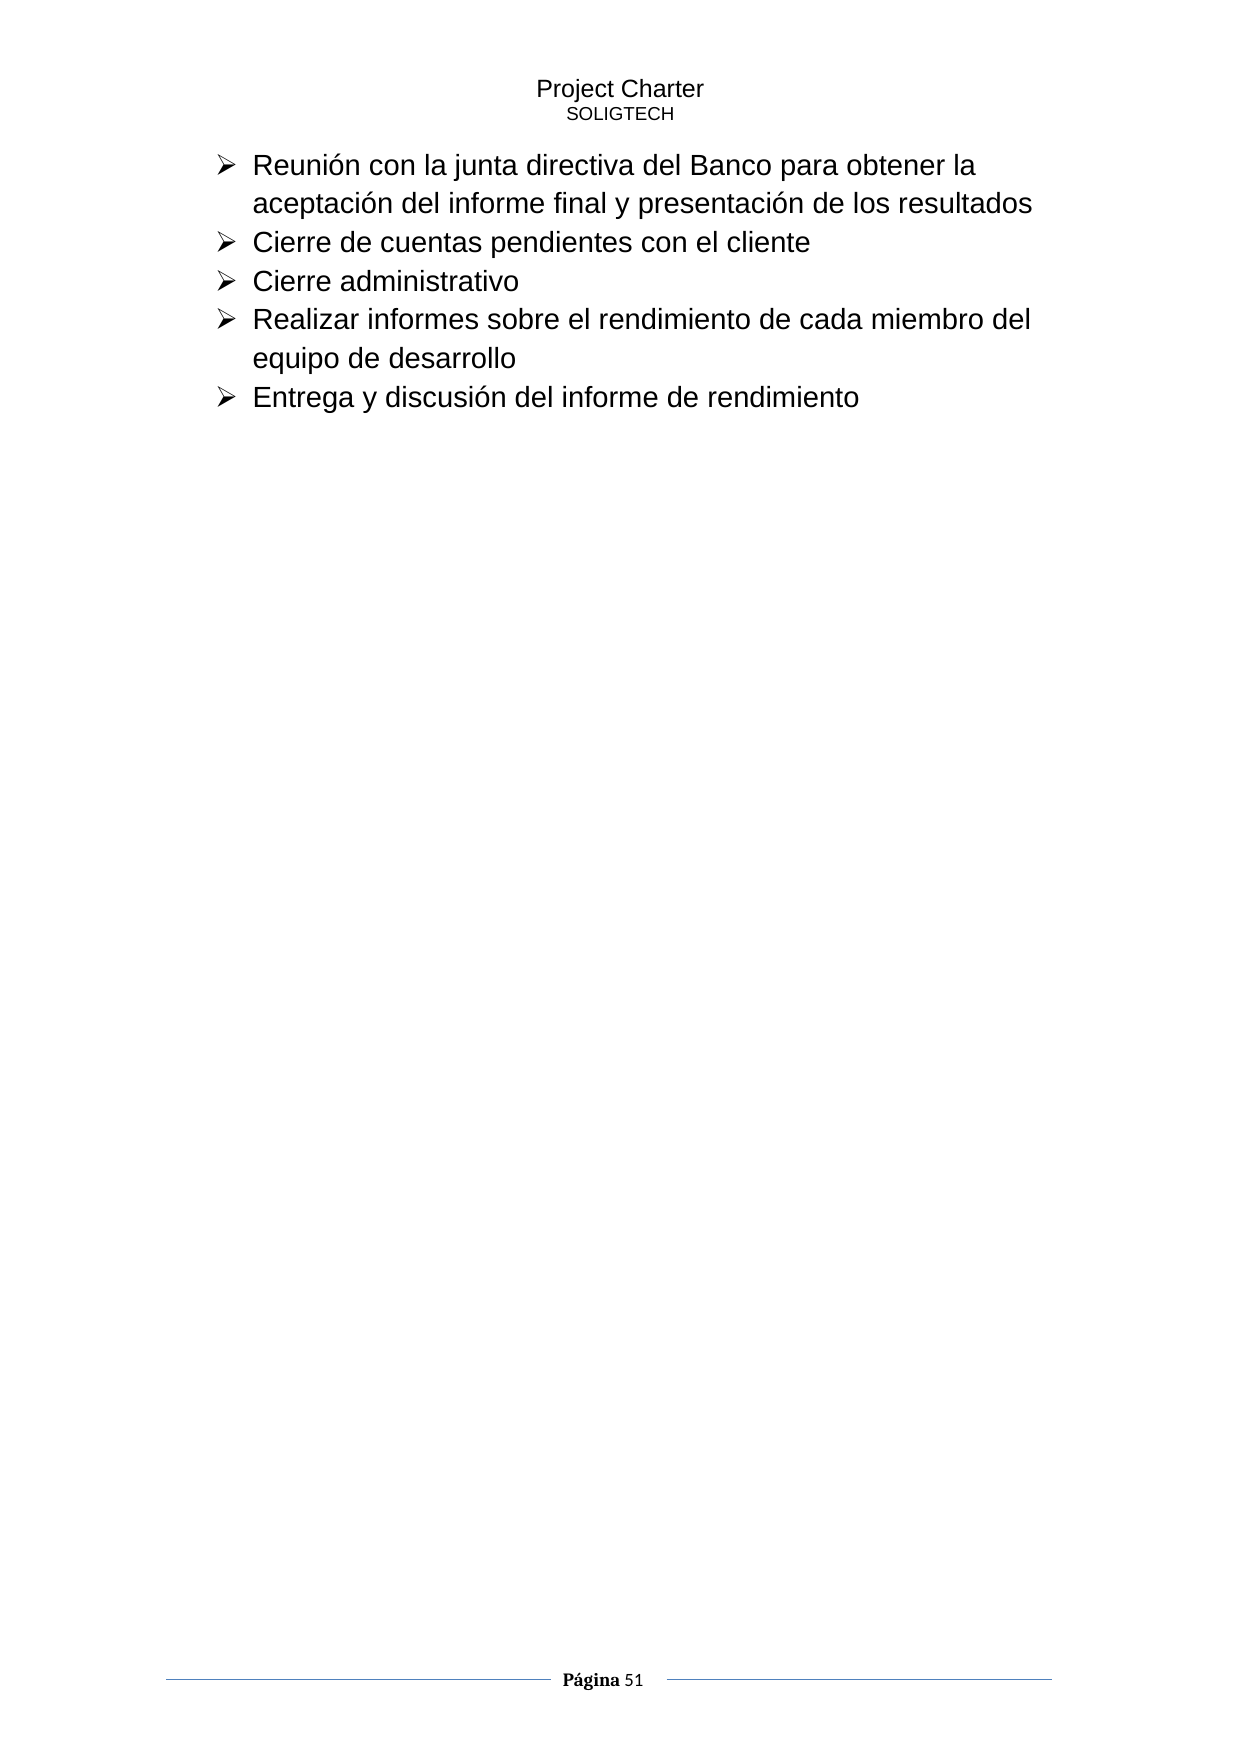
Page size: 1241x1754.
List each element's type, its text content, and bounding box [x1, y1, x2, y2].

list Reunión con la junta directiva del Banco para obtener la aceptación del informe final y presentación de los resultados [215, 148, 1063, 220]
list Cierre de cuentas pendientes con el cliente [215, 225, 1063, 259]
list Cierre administrativo [215, 264, 1063, 297]
list Entrega y discusión del informe de rendimiento [215, 380, 1063, 413]
list Realizar informes sobre el rendimiento de cada miembro del equipo de desarrollo [215, 302, 1063, 375]
